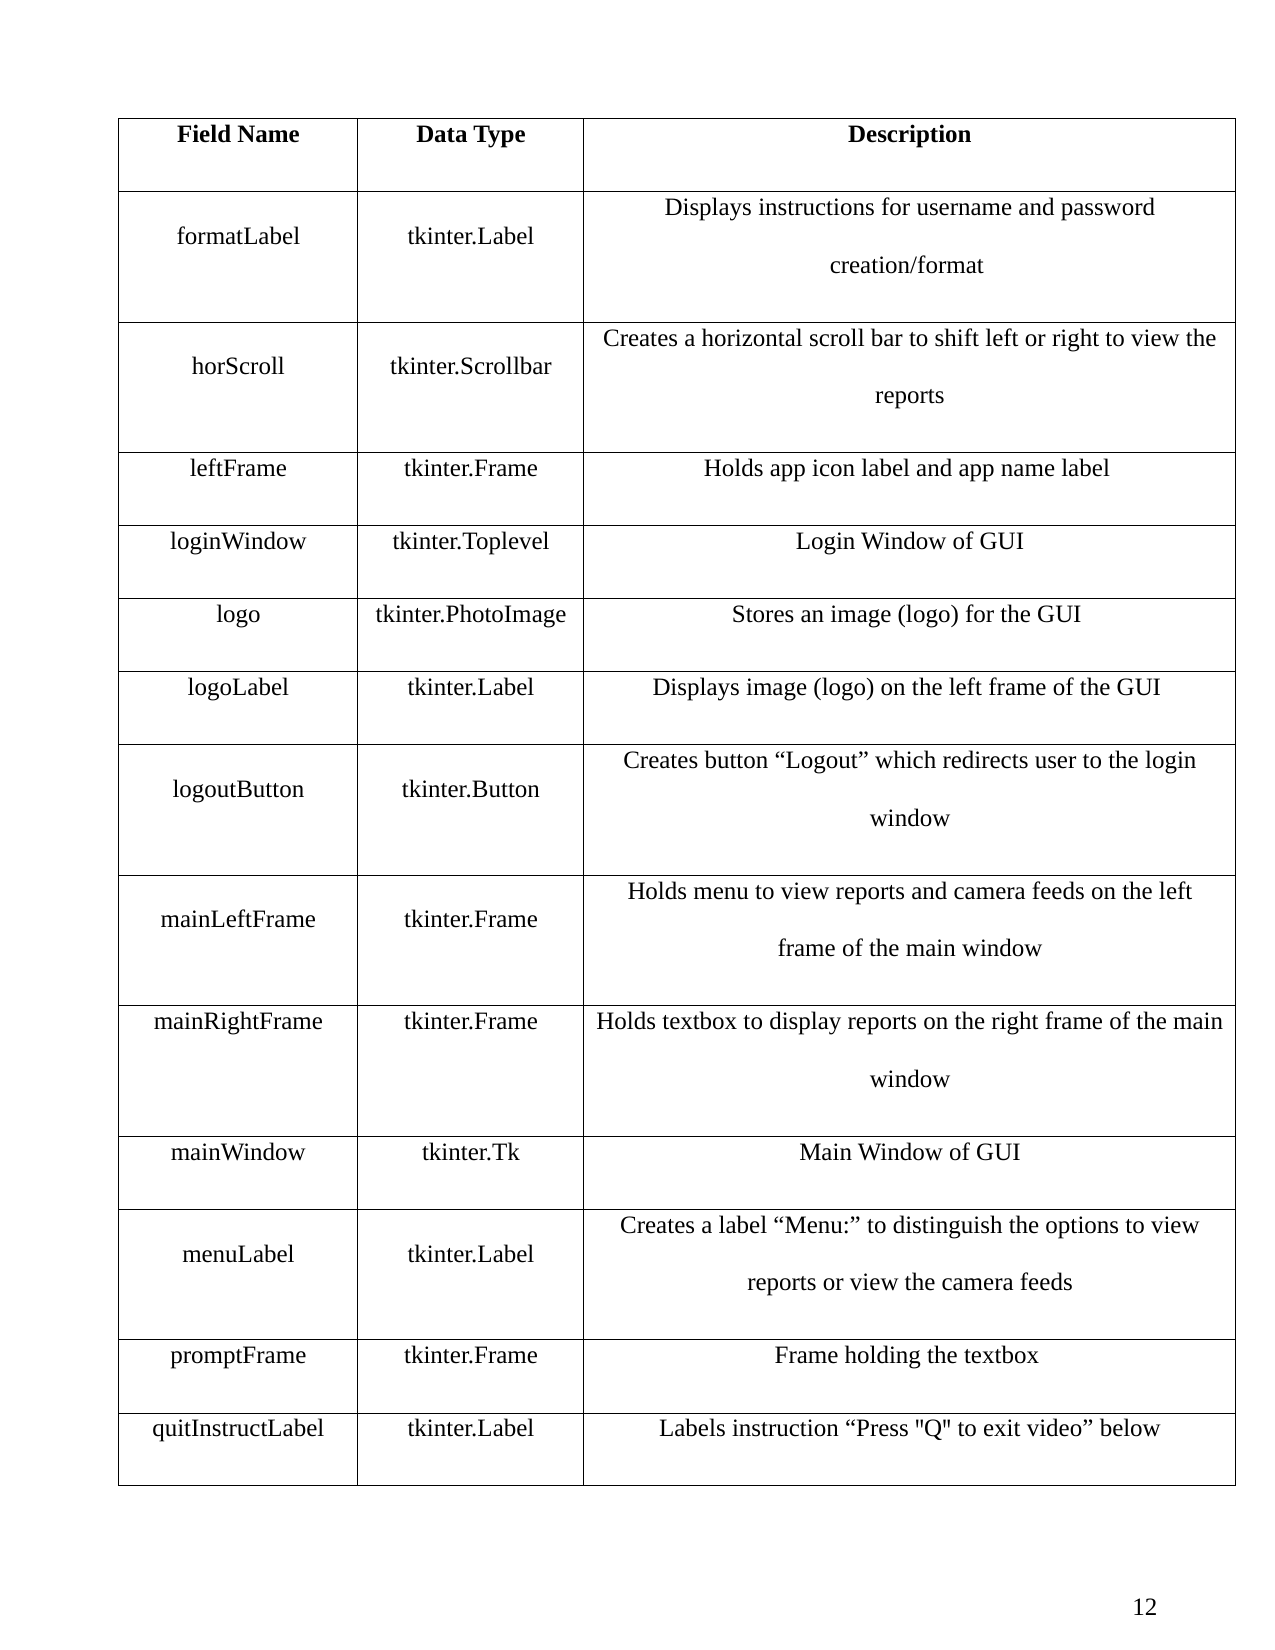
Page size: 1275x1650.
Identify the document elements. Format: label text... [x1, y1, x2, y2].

table_cell Creates button “Logout” which redirects user to the login window [584, 745, 1235, 875]
table_cell mainLeftFrame [119, 876, 357, 1005]
table_cell mainWindow [119, 1137, 357, 1209]
table_cell Stores an image (logo) for the GUI [584, 599, 1235, 671]
table_cell loginWindow [119, 526, 357, 598]
table_cell tkinter.Tk [358, 1137, 583, 1209]
table_cell Displays instructions for username and password creation/format [584, 192, 1235, 322]
table_cell Holds textbox to display reports on the right frame of the main window [584, 1006, 1235, 1136]
table_cell tkinter.Frame [358, 1006, 583, 1136]
table_cell horScroll [119, 323, 357, 452]
table_cell tkinter.Button [358, 745, 583, 875]
table_cell tkinter.Label [358, 672, 583, 744]
table_cell tkinter.Toplevel [358, 526, 583, 598]
table_cell tkinter.Scrollbar [358, 323, 583, 452]
table_header Description [584, 119, 1235, 191]
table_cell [584, 1414, 1235, 1485]
table_header Data Type [358, 119, 583, 191]
table_cell logoLabel [119, 672, 357, 744]
table_cell logo [119, 599, 357, 671]
table_cell tkinter.Label [358, 192, 583, 322]
table_cell Creates a horizontal scroll bar to shift left or right to view the reports [584, 323, 1235, 452]
table_cell Login Window of GUI [584, 526, 1235, 598]
table_cell promptFrame [119, 1340, 357, 1412]
table_cell Holds app icon label and app name label [584, 453, 1235, 525]
table_cell tkinter.Frame [358, 876, 583, 1005]
table_cell quitInstructLabel [119, 1414, 357, 1485]
table_cell mainRightFrame [119, 1006, 357, 1136]
table_cell leftFrame [119, 453, 357, 525]
table_cell logoutButton [119, 745, 357, 875]
table_cell tkinter.Label [358, 1210, 583, 1339]
table_cell Displays image (logo) on the left frame of the GUI [584, 672, 1235, 744]
table_cell menuLabel [119, 1210, 357, 1339]
table_cell tkinter.PhotoImage [358, 599, 583, 671]
table_cell Holds menu to view reports and camera feeds on the left frame of the main window [584, 876, 1235, 1005]
table_cell tkinter.Frame [358, 453, 583, 525]
table_header Field Name [119, 119, 357, 191]
table_cell Creates a label “Menu:” to distinguish the options to view reports or view the camera feeds [584, 1210, 1235, 1339]
table_cell Main Window of GUI [584, 1137, 1235, 1209]
table_cell tkinter.Frame [358, 1340, 583, 1412]
table_cell tkinter.Label [358, 1414, 583, 1485]
table_cell formatLabel [119, 192, 357, 322]
table_cell Frame holding the textbox [584, 1340, 1235, 1412]
